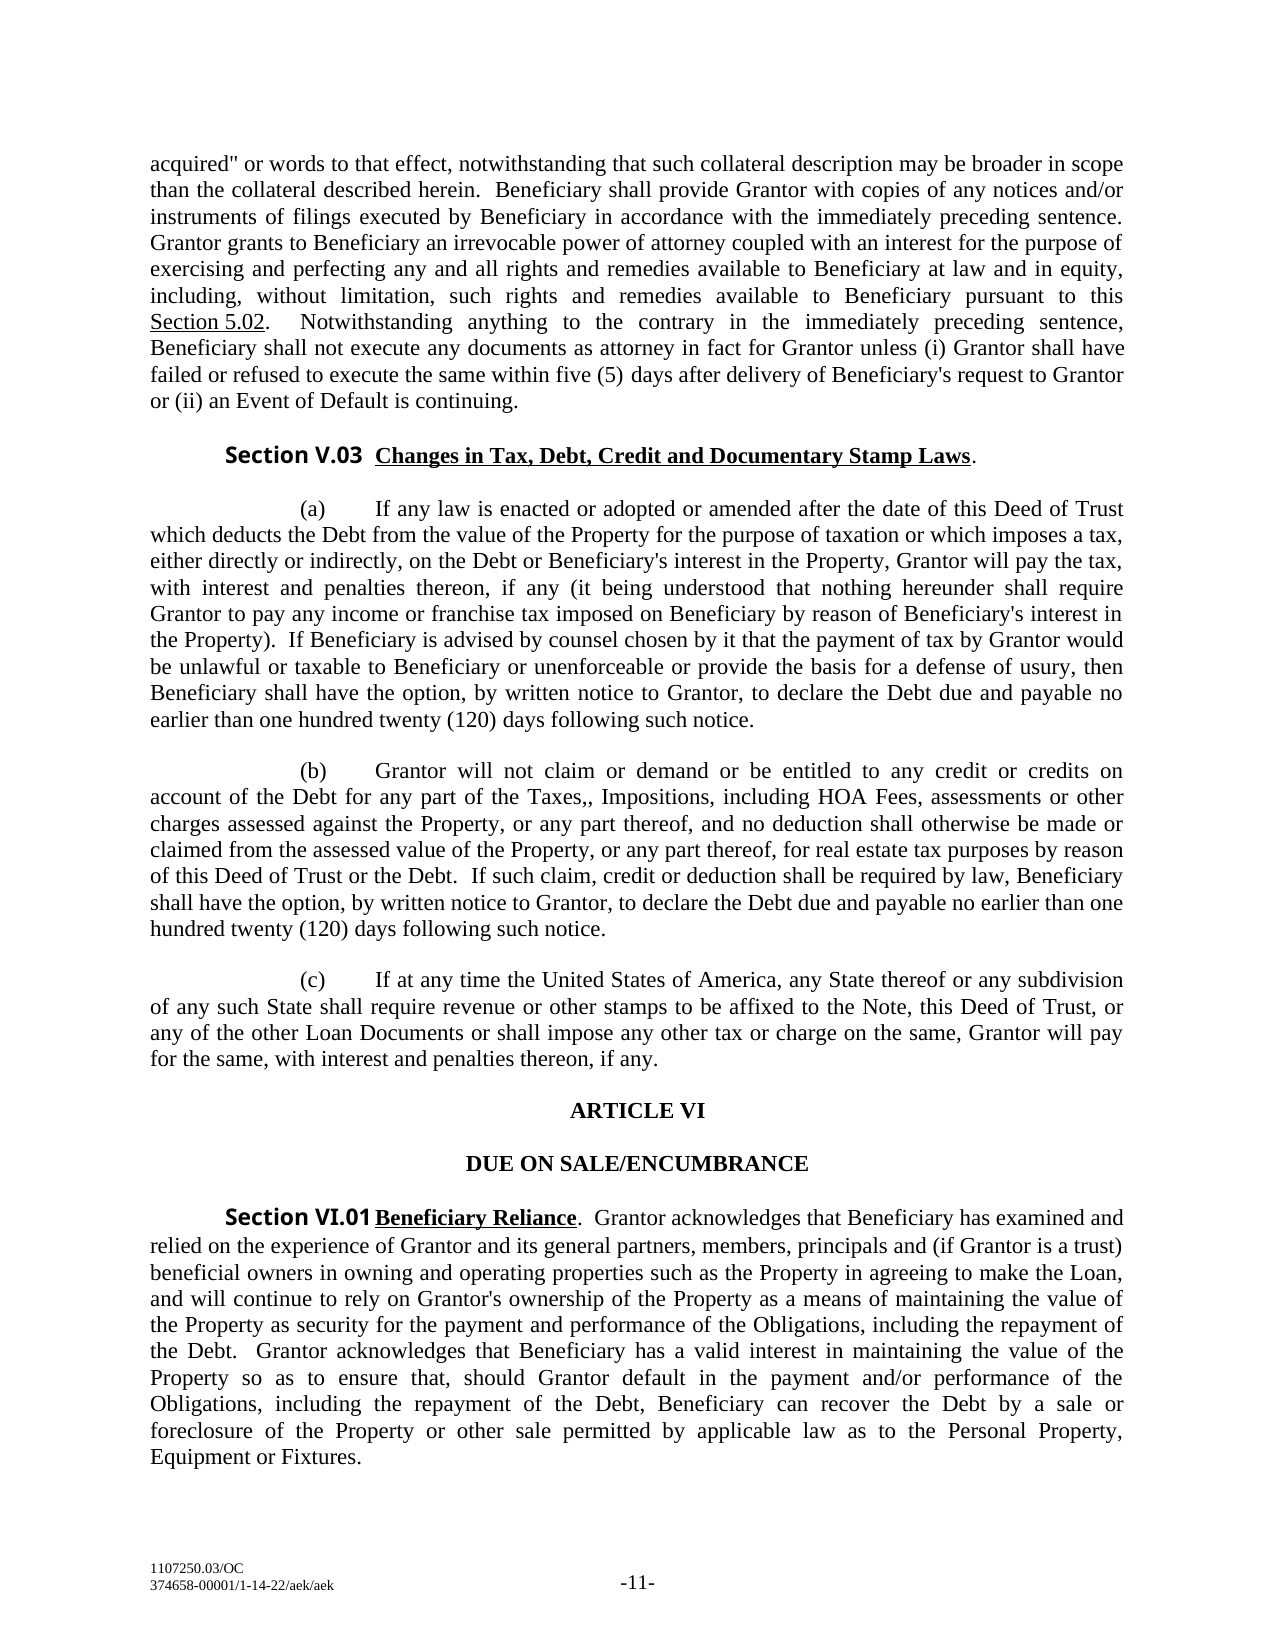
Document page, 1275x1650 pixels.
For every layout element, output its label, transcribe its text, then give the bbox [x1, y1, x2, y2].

subtitle Changes in Tax, Debt, Credit and Documentary Stamp Laws. [150, 438, 1125, 470]
subtitle Grantor will not claim or demand or be entitled to any credit or credits on account of the Debt for any part of the Taxes,, Impositions, including HOA Fees, assessments or other charges assessed against the Property, or any part thereof, and no deduction shall otherwise be made or claimed from the assessed value of the Property, or any part thereof, for real estate tax purposes by reason of this Deed of Trust or the Debt. If such claim, credit or deduction shall be required by law, Beneficiary shall have the option, by written notice to Grantor, to declare the Debt due and payable no earlier than one hundred twenty (120) days following such notice. [150, 757, 1125, 941]
subtitle Beneficiary Reliance. Grantor acknowledges that Beneficiary has examined and relied on the experience of Grantor and its general partners, members, principals and (if Grantor is a trust) beneficial owners in owning and operating properties such as the Property in agreeing to make the Loan, and will continue to rely on Grantor's ownership of the Property as a means of maintaining the value of the Property as security for the payment and performance of the Obligations, including the repayment of the Debt. Grantor acknowledges that Beneficiary has a valid interest in maintaining the value of the Property so as to ensure that, should Grantor default in the payment and/or performance of the Obligations, including the repayment of the Debt, Beneficiary can recover the Debt by a sale or foreclosure of the Property or other sale permitted by applicable law as to the Personal Property, Equipment or Fixtures. [150, 1201, 1125, 1469]
subtitle If any law is enacted or adopted or amended after the date of this Deed of Trust which deducts the Debt from the value of the Property for the purpose of taxation or which imposes a tax, either directly or indirectly, on the Debt or Beneficiary's interest in the Property, Grantor will pay the tax, with interest and penalties thereon, if any (it being understood that nothing hereunder shall require Grantor to pay any income or franchise tax imposed on Beneficiary by reason of Beneficiary's interest in the Property). If Beneficiary is advised by counsel chosen by it that the payment of tax by Grantor would be unlawful or taxable to Beneficiary or unenforceable or provide the basis for a defense of usury, then Beneficiary shall have the option, by written notice to Grantor, to declare the Debt due and payable no earlier than one hundred twenty (120) days following such notice. [150, 495, 1125, 732]
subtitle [150, 150, 1125, 413]
subtitle If at any time the United States of America, any State thereof or any subdivision of any such State shall require revenue or other stamps to be affixed to the Note, this Deed of Trust, or any of the other Loan Documents or shall impose any other tax or charge on the same, Grantor will pay for the same, with interest and penalties thereon, if any. [150, 966, 1125, 1072]
subtitle DUE ON SALE/ENCUMBRANCE [150, 1097, 1125, 1176]
